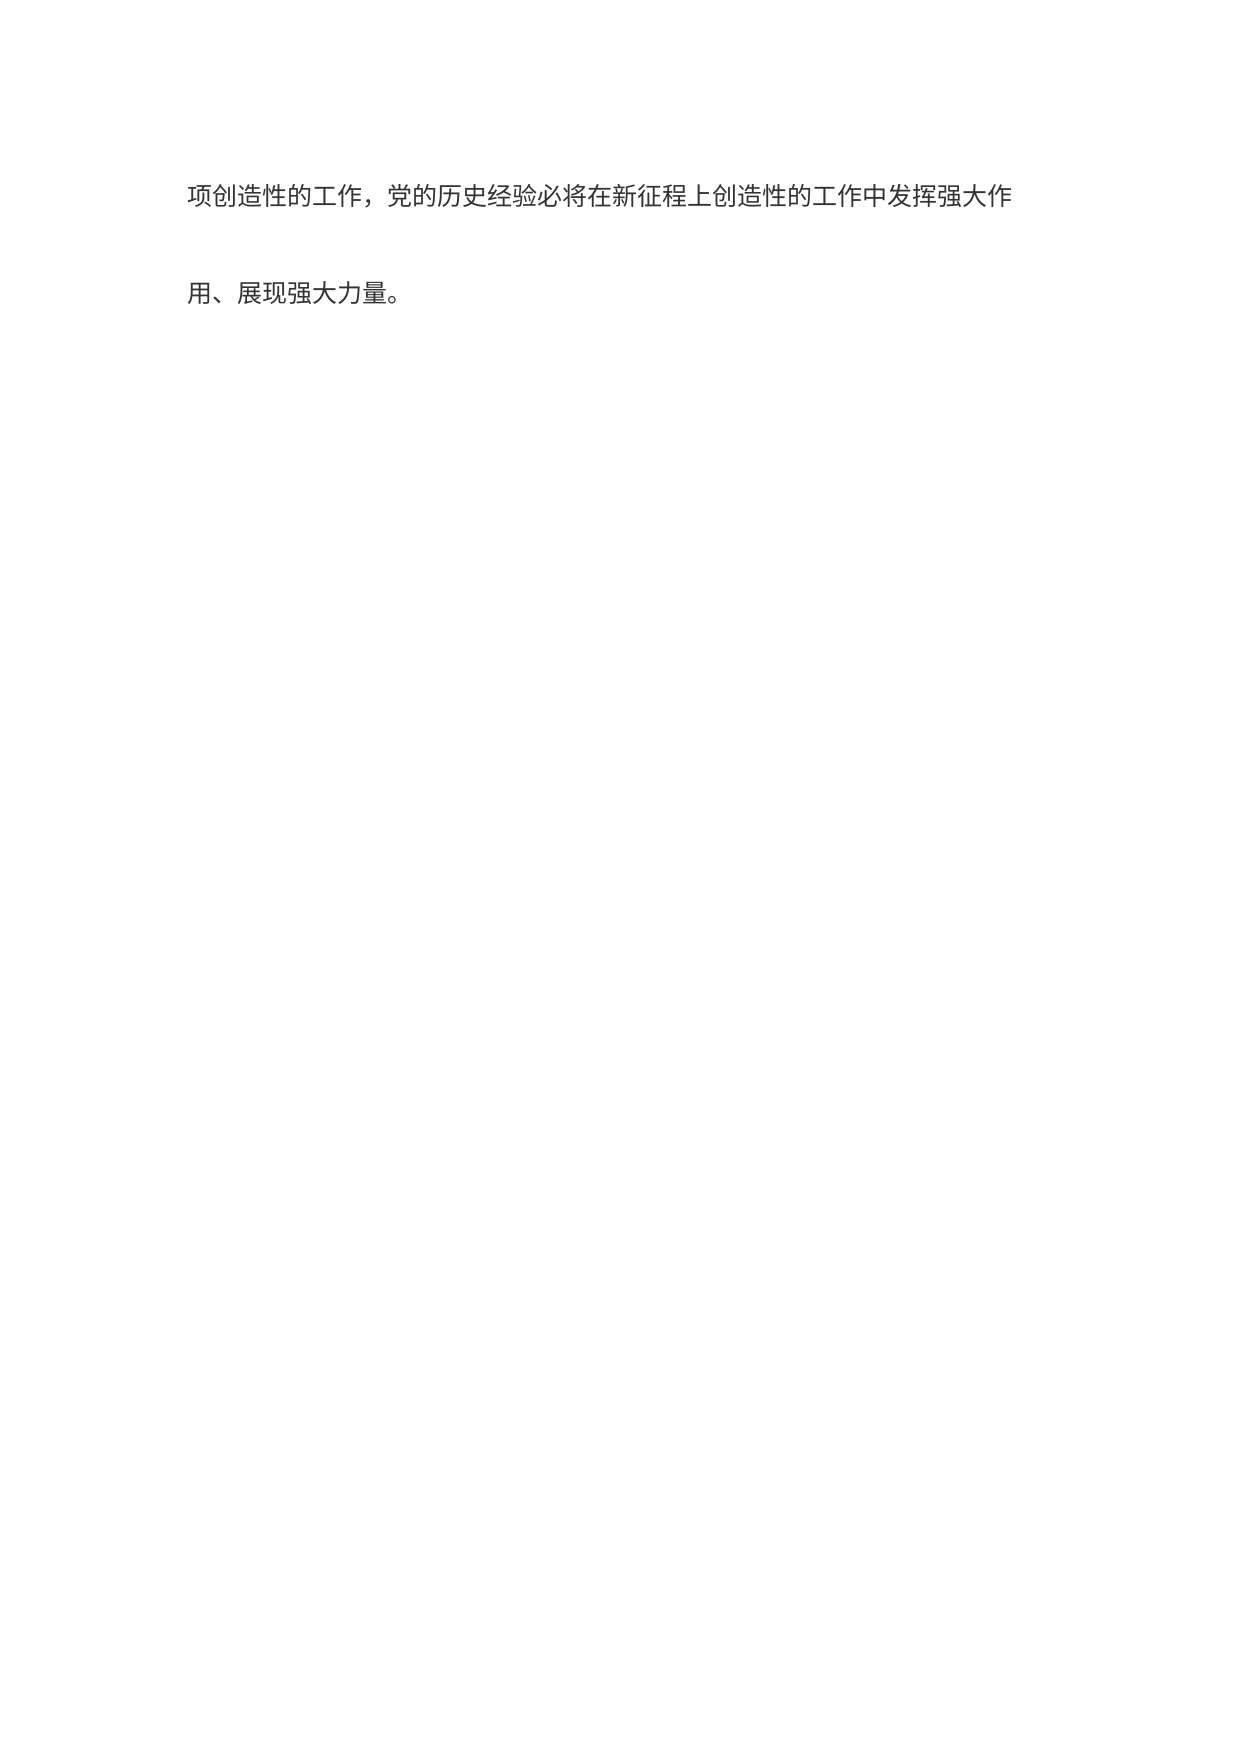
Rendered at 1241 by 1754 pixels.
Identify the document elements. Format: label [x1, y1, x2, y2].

text [187, 162, 1053, 324]
